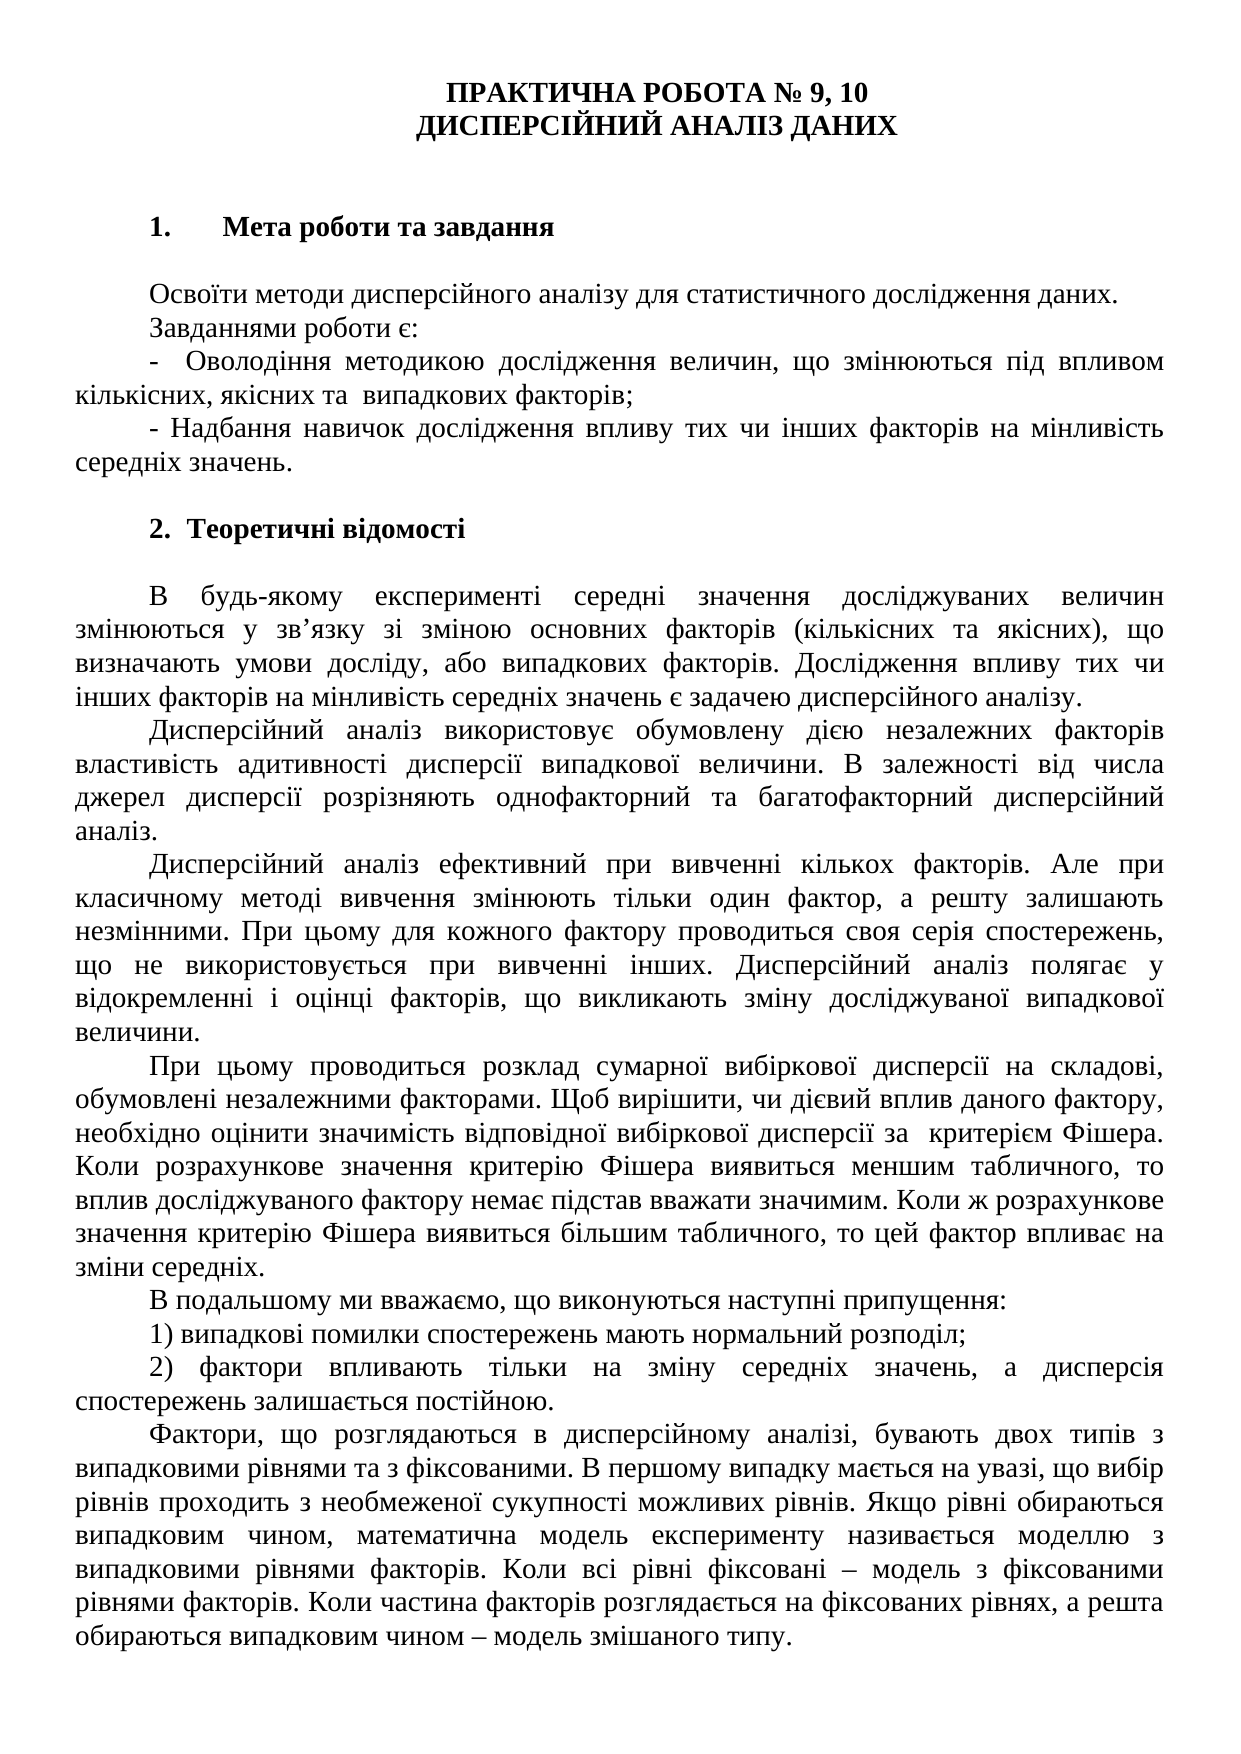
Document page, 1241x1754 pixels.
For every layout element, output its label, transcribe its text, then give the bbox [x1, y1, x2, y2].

text ДИСПЕРСІЙНИЙ АНАЛІЗ ДАНИХ [75, 108, 1165, 142]
text 1) випадкові помилки спостережень мають нормальний розподіл; [75, 1316, 1165, 1349]
list Мета роботи та завдання [75, 209, 1165, 243]
text В подальшому ми вважаємо, що виконуються наступні припущення: [75, 1282, 1165, 1316]
list Теоретичні відомості [149, 511, 1165, 544]
text Завданнями роботи є: [75, 310, 1165, 343]
text Дисперсійний аналіз використовує обумовлену дією незалежних факторів властивість адитивності дисперсії випадкової величини. В залежності від числа джерел дисперсії розрізняють однофакторний та багатофакторний дисперсійний аналіз. [75, 712, 1165, 846]
text 2) фактори впливають тільки на зміну середніх значень, а дисперсія спостережень залишається постійною. [75, 1349, 1165, 1417]
text Фактори, що розглядаються в дисперсійному аналізі, бувають двох типів з випадковими рівнями та з фіксованими. В першому випадку мається на увазі, що вибір рівнів проходить з необмеженої сукупності можливих рівнів. Якщо рівні обираються випадковим чином, математична модель експерименту називається моделлю з випадковими рівнями факторів. Коли всі рівні фіксовані – модель з фіксованими рівнями факторів. Коли частина факторів розглядається на фіксованих рівнях, а решта обираються випадковим чином – модель змішаного типу. [75, 1417, 1165, 1651]
list Освоїти методи дисперсійного аналізу для статистичного дослідження даних. [75, 276, 1165, 310]
text В будь-якому експерименті середні значення досліджуваних величин змінюються у зв’язку зі зміною основних факторів (кількісних та якісних), що визначають умови досліду, або випадкових факторів. Дослідження впливу тих чи інших факторів на мінливість середніх значень є задачею дисперсійного аналізу. [75, 578, 1165, 712]
text ПРАКТИЧНА РОБОТА № 9, 10 [75, 75, 1165, 108]
text Дисперсійний аналіз ефективний при вивченні кількох факторів. Але при класичному методі вивчення змінюють тільки один фактор, а решту залишають незмінними. При цьому для кожного фактору проводиться своя серія спостережень, що не використовується при вивченні інших. Дисперсійний аналіз полягає у відокремленні і оцінці факторів, що викликають зміну досліджуваної випадкової величини. [75, 846, 1165, 1048]
text При цьому проводиться розклад сумарної вибіркової дисперсії на складові, обумовлені незалежними факторами. Щоб вирішити, чи дієвий вплив даного фактору, необхідно оцінити значимість відповідної вибіркової дисперсії за критерієм Фішера. Коли розрахункове значення критерію Фішера виявиться меншим табличного, то вплив досліджуваного фактору немає підстав вважати значимим. Коли ж розрахункове значення критерію Фішера виявиться більшим табличного, то цей фактор впливає на зміни середніх. [75, 1048, 1165, 1282]
text - Оволодіння методикою дослідження величин, що змінюються під впливом кількісних, якісних та випадкових факторів; [75, 343, 1165, 410]
text - Надбання навичок дослідження впливу тих чи інших факторів на мінливість середніх значень. [75, 410, 1165, 477]
